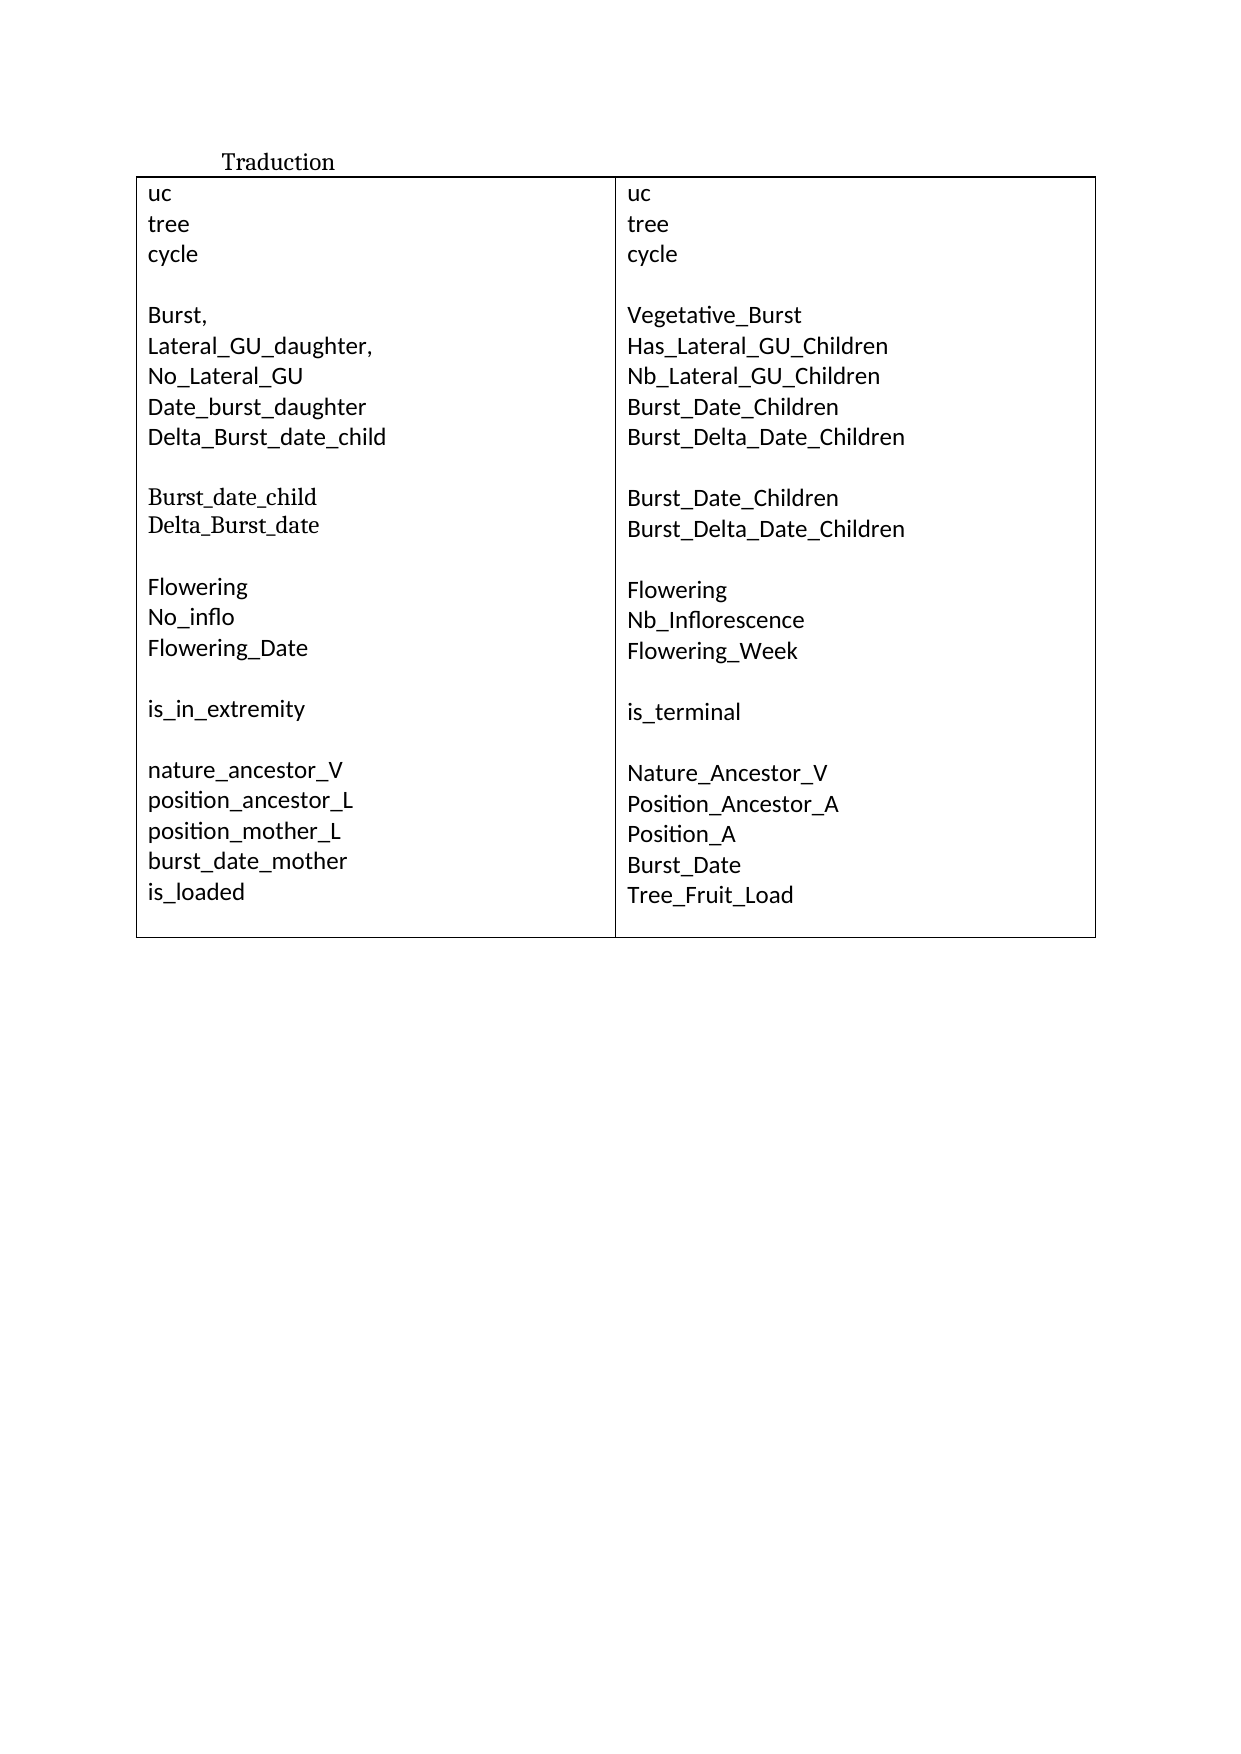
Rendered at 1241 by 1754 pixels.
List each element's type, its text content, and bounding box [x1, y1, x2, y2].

text Traduction [148, 148, 1093, 176]
table_header uc tree cycle Burst, Lateral_GU_daughter, No_Lateral_GU Date_burst_daughter Delta_Burst_date_child Burst_date_child Delta_Burst_date Flowering No_inflo Flowering_Date is_in_extremity nature_ancestor_V position_ancestor_L position_mother_L burst_date_mother is_loaded [137, 178, 615, 937]
table_header uc tree cycle Vegetative_Burst Has_Lateral_GU_Children Nb_Lateral_GU_Children Burst_Date_Children Burst_Delta_Date_Children Burst_Date_Children Burst_Delta_Date_Children Flowering Nb_Inflorescence Flowering_Week is_terminal Nature_Ancestor_V Position_Ancestor_A Position_A Burst_Date Tree_Fruit_Load [616, 178, 1095, 937]
